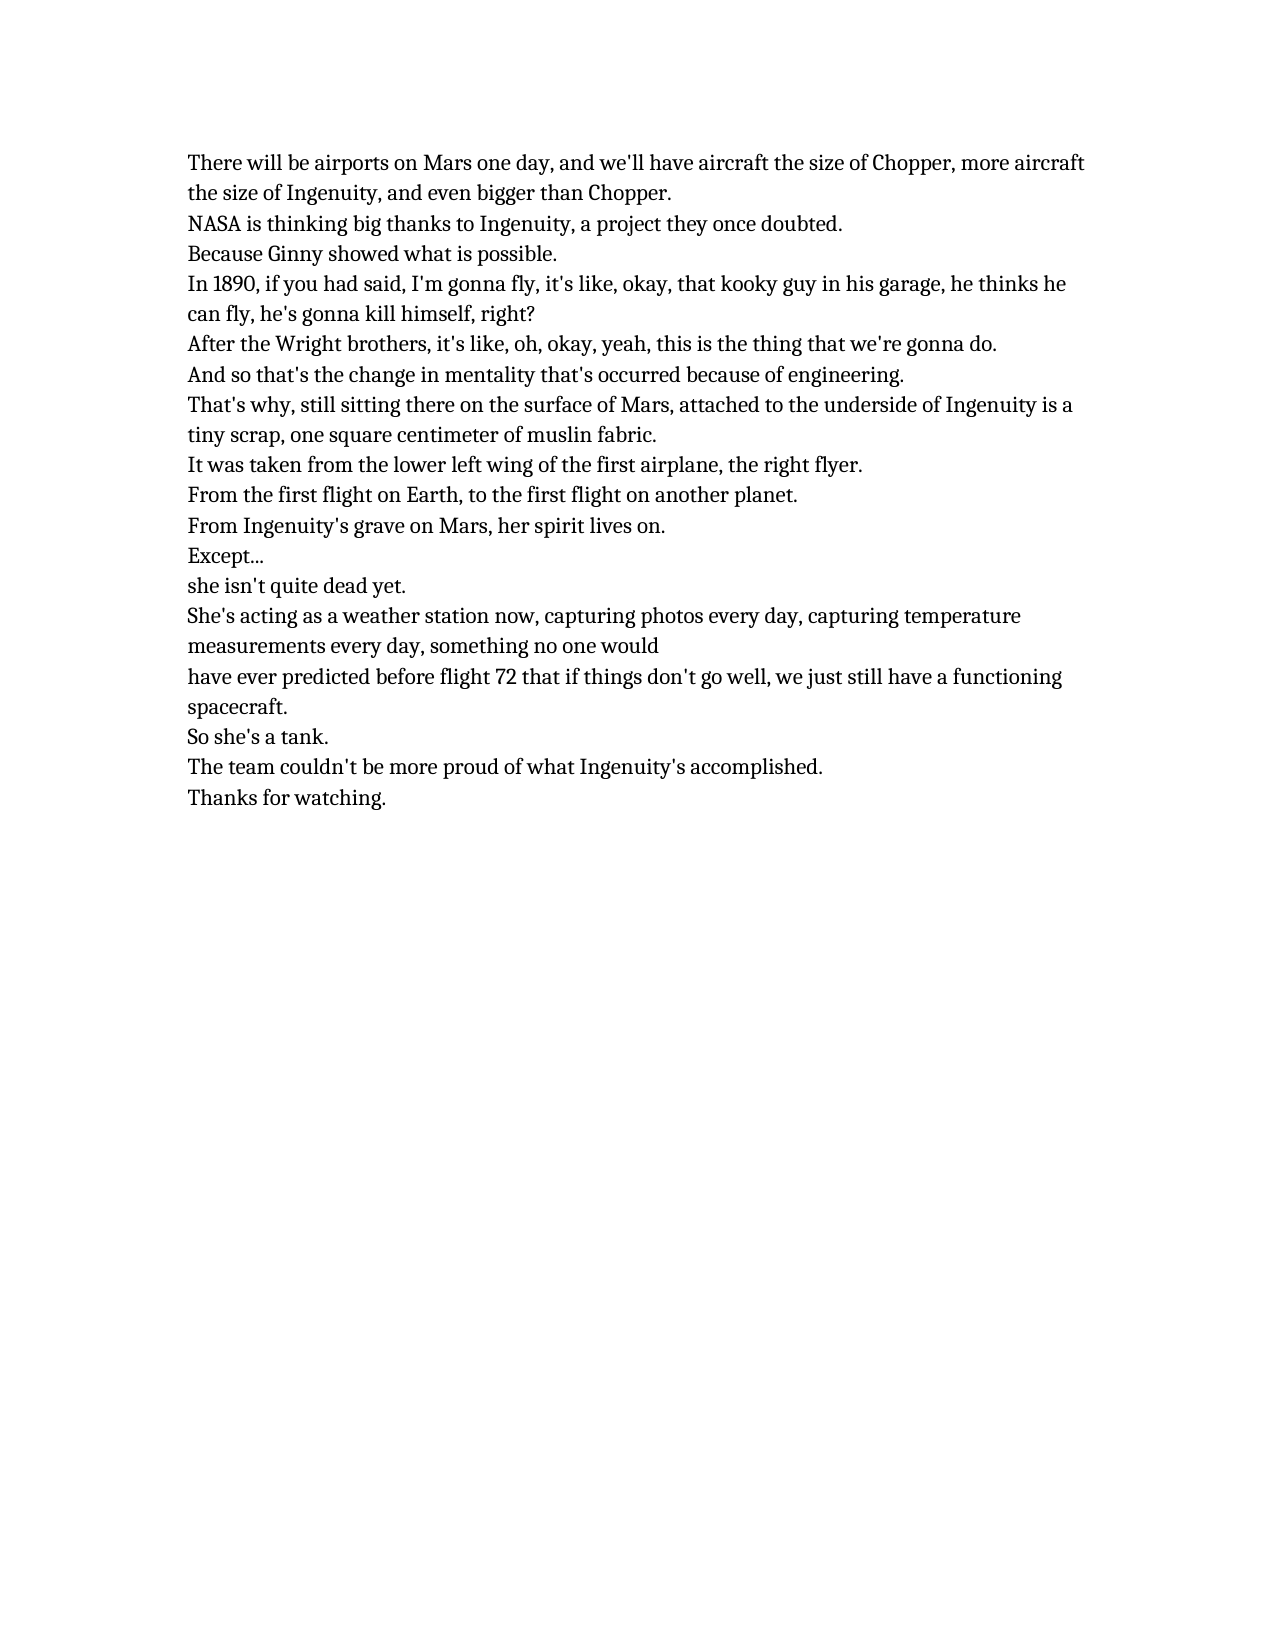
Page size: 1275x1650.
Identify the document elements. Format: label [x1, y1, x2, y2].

text [187, 150, 1087, 811]
